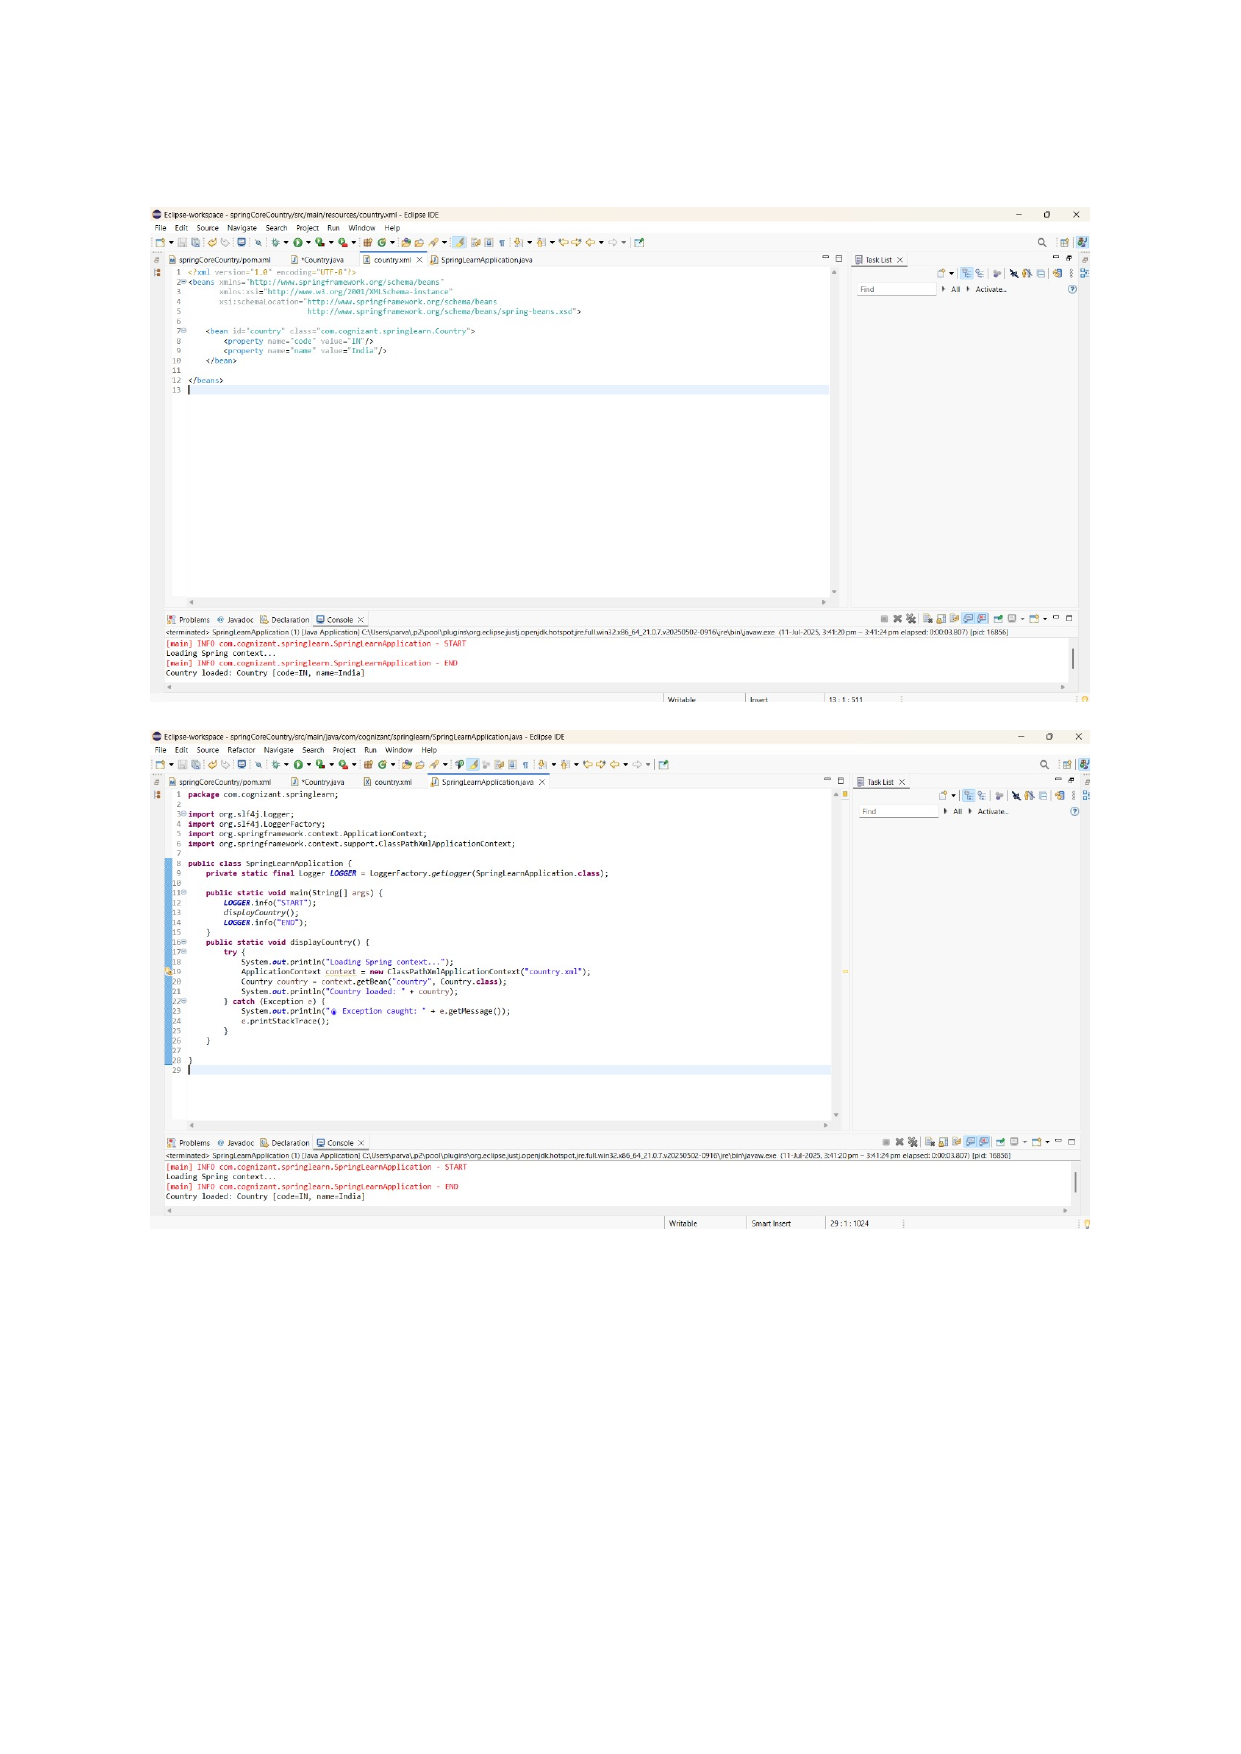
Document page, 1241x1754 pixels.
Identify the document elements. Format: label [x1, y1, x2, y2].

picture [150, 730, 1091, 1229]
picture [150, 207, 1091, 702]
